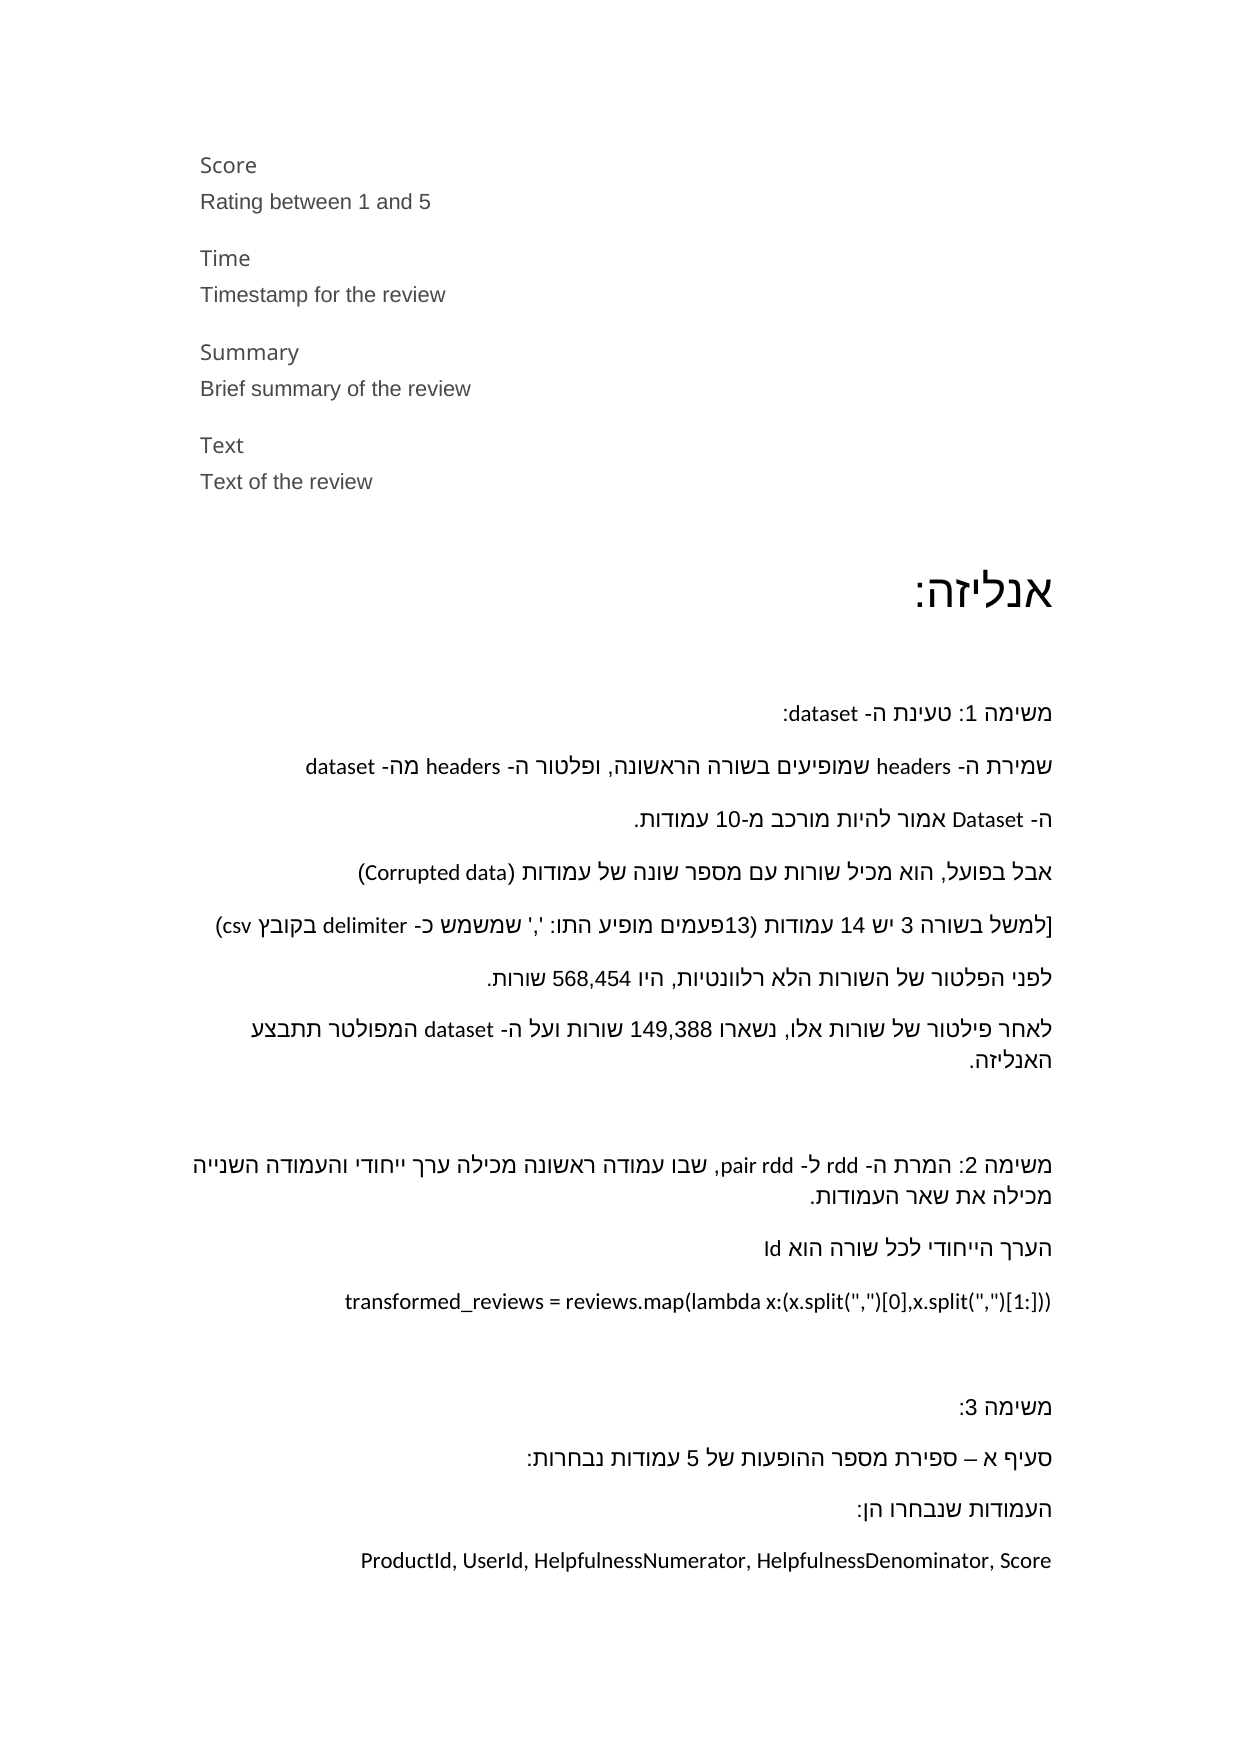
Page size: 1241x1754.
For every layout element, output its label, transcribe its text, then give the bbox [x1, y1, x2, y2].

text אבל בפועל, הוא מכיל שורות עם מספר שונה של עמודות (Corrupted data) [187, 858, 1053, 886]
text transformed_reviews = reviews.map(lambda x:(x.split(",")[0],x.split(",")[1:])) [187, 1287, 1053, 1315]
text ה- Dataset אמור להיות מורכב מ-10 עמודות. [187, 805, 1053, 833]
text סעיף א – ספירת מספר ההופעות של 5 עמודות נבחרות: [187, 1444, 1053, 1471]
text הערך הייחודי לכל שורה הוא Id [187, 1234, 1053, 1262]
text ProductId, UserId, HelpfulnessNumerator, HelpfulnessDenominator, Score [187, 1547, 1053, 1574]
text העמודות שנבחרו הן: [187, 1496, 1053, 1522]
text Time [200, 243, 1053, 273]
text [למשל בשורה 3 יש 14 עמודות (13פעמים מופיע התו: ',' שמשמש כ- delimiter בקובץ csv) [187, 911, 1053, 939]
text Text of the review [200, 460, 1053, 494]
text Score [200, 150, 1053, 180]
text Rating between 1 and 5 [200, 180, 1053, 214]
text משימה 2: המרת ה- rdd ל- pair rdd, שבו עמודה ראשונה מכילה ערך ייחודי והעמודה השנייה מכילה את שאר העמודות. [187, 1151, 1053, 1210]
text Summary [200, 337, 1053, 366]
text שמירת ה- headers שמופיעים בשורה הראשונה, ופלטור ה- headers מה- dataset [187, 752, 1053, 780]
text משימה 3: [187, 1393, 1053, 1420]
text לפני הפלטור של השורות הלא רלוונטיות, היו 568,454 שורות. [187, 964, 1053, 991]
text Brief summary of the review [200, 366, 1053, 401]
text Text [200, 430, 1053, 460]
text אנליזה: [187, 565, 1053, 618]
text Timestamp for the review [200, 273, 1053, 307]
text לאחר פילטור של שורות אלו, נשארו 149,388 שורות ועל ה- dataset המפולטר תתבצע האנליזה. [187, 1016, 1053, 1074]
text משימה 1: טעינת ה- dataset: [187, 699, 1053, 727]
